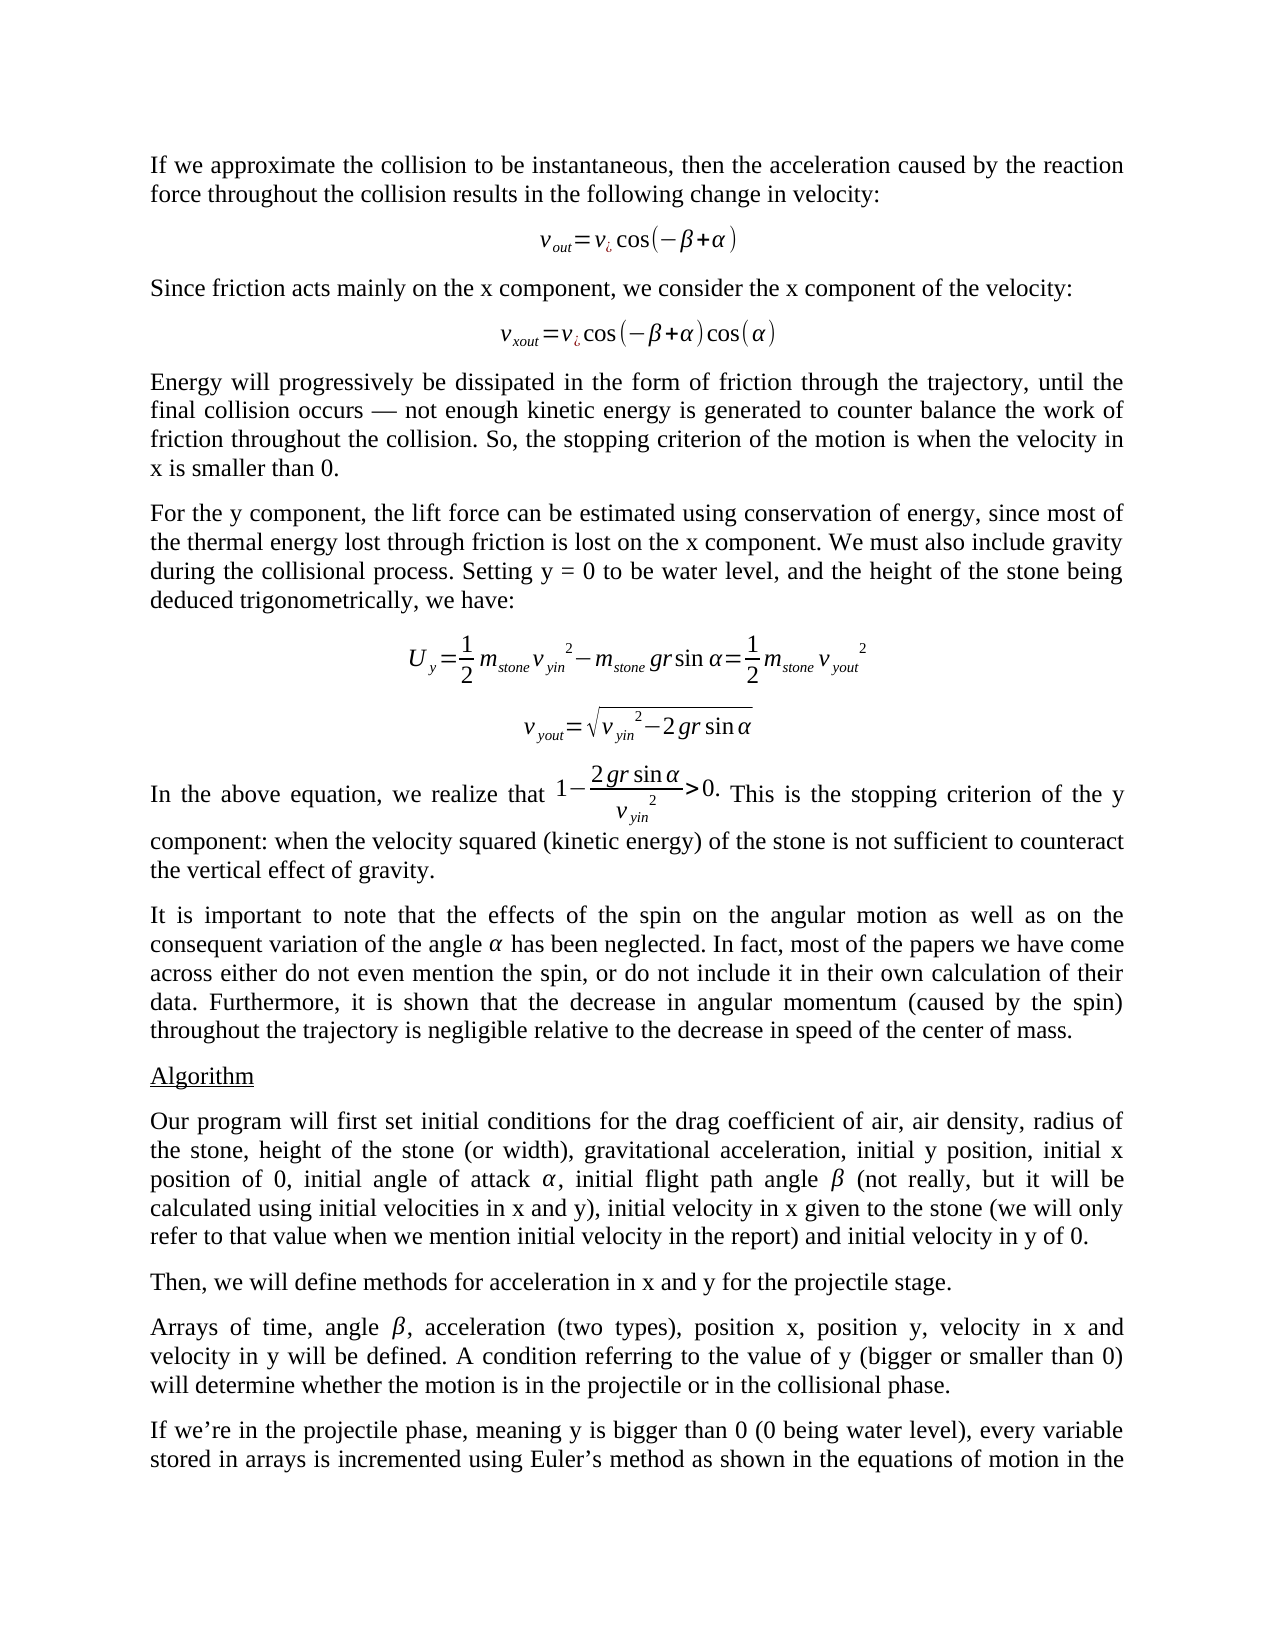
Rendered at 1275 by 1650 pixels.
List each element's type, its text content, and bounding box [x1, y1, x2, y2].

text Since friction acts mainly on the x component, we consider the x component of the velocity: [150, 273, 1125, 302]
text Arrays of time, angle , acceleration (two types), position x, position y, velocity in x and velocity in y will be defined. A condition referring to the value of y (bigger or smaller than 0) will determine whether the motion is in the projectile or in the collisional phase. [150, 1312, 1125, 1398]
text In the above equation, we realize that This is the stopping criterion of the y component: when the velocity squared (kinetic energy) of the stone is not sufficient to counteract the vertical effect of gravity. [150, 760, 1125, 884]
text Energy will progressively be dissipated in the form of friction through the trajectory, until the final collision occurs ― not enough kinetic energy is generated to counter balance the work of friction throughout the collision. So, the stopping criterion of the motion is when the velocity in x is smaller than 0. [150, 367, 1125, 482]
text It is important to note that the effects of the spin on the angular motion as well as on the consequent variation of the angle has been neglected. In fact, most of the papers we have come across either do not even mention the spin, or do not include it in their own calculation of their data. Furthermore, it is shown that the decrease in angular momentum (caused by the spin) throughout the trajectory is negligible relative to the decrease in speed of the center of mass. [150, 901, 1125, 1044]
text For the y component, the lift force can be estimated using conservation of energy, since most of the thermal energy lost through friction is lost on the x component. We must also include gravity during the collisional process. Setting y = 0 to be water level, and the height of the stone being deduced trigonometrically, we have: [150, 498, 1125, 613]
text Our program will first set initial conditions for the drag coefficient of air, air density, radius of the stone, height of the stone (or width), gravitational acceleration, initial y position, initial x position of 0, initial angle of attack , initial flight path angle (not really, but it will be calculated using initial velocities in x and y), initial velocity in x given to the stone (we will only refer to that value when we mention initial velocity in the report) and initial velocity in y of 0. [150, 1106, 1125, 1250]
text Then, we will define methods for acceleration in x and y for the projectile stage. [150, 1267, 1125, 1296]
text If we approximate the collision to be instantaneous, then the acceleration caused by the reaction force throughout the collision results in the following change in velocity: [150, 150, 1125, 207]
text Algorithm [150, 1061, 1125, 1090]
